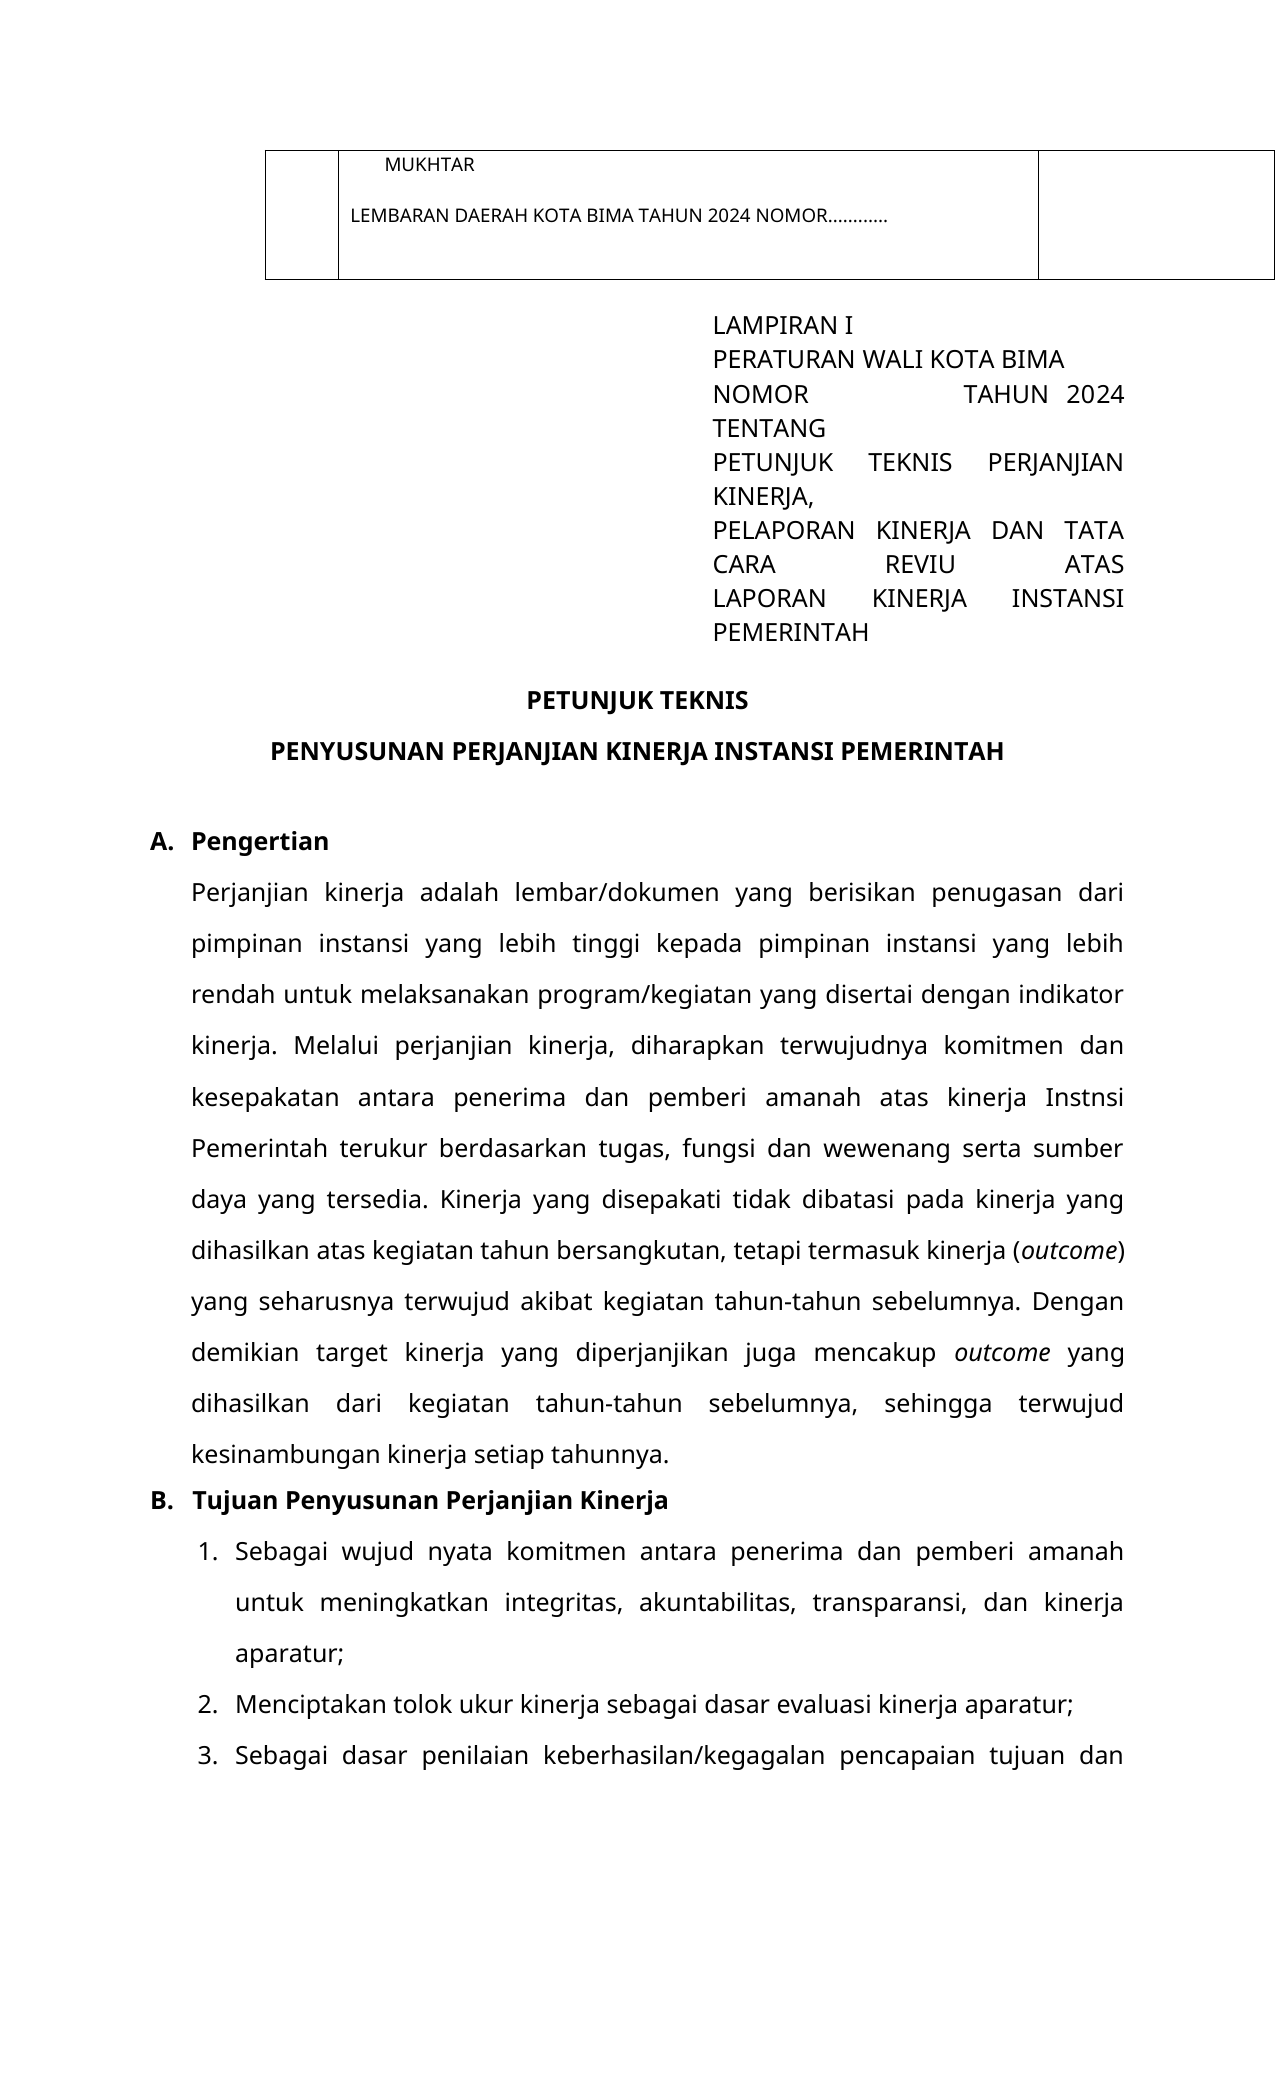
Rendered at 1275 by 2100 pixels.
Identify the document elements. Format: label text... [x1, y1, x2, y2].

text PERATURAN WALI KOTA BIMA [712, 342, 1124, 376]
text NOMOR TAHUN 2024 TENTANG PETUNJUK TEKNIS PERJANJIAN KINERJA, PELAPORAN KINERJA DAN TATA CARA REVIU ATAS LAPORAN KINERJA INSTANSI PEMERINTAH [712, 376, 1124, 649]
text PETUNJUK TEKNIS PENYUSUNAN PERJANJIAN KINERJA INSTANSI PEMERINTAH [150, 683, 1125, 768]
table_header A. [133, 824, 191, 1483]
table_header Pengertian Perjanjian kinerja adalah lembar/dokumen yang berisikan penugasan dari pimpinan instansi yang lebih tinggi kepada pimpinan instansi yang lebih rendah untuk melaksanakan program/kegiatan yang disertai dengan indikator kinerja. Melalui perjanjian kinerja, diharapkan terwujudnya komitmen dan kesepakatan antara penerima dan pemberi amanah atas kinerja Instnsi Pemerintah terukur berdasarkan tugas, fungsi dan wewenang serta sumber daya yang tersedia. Kinerja yang disepakati tidak dibatasi pada kinerja yang dihasilkan atas kegiatan tahun bersangkutan, tetapi termasuk kinerja (outcome) yang seharusnya terwujud akibat kegiatan tahun-tahun sebelumnya. Dengan demikian target kinerja yang diperjanjikan juga mencakup outcome yang dihasilkan dari kegiatan tahun-tahun sebelumnya, sehingga terwujud kesinambungan kinerja setiap tahunnya. [191, 824, 1136, 1483]
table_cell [339, 151, 1038, 279]
table_cell B. [133, 1483, 191, 1772]
table_cell 8. [266, 151, 338, 279]
table_cell [1039, 151, 1274, 279]
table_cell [191, 1483, 1136, 1772]
text LAMPIRAN I [712, 308, 1124, 342]
